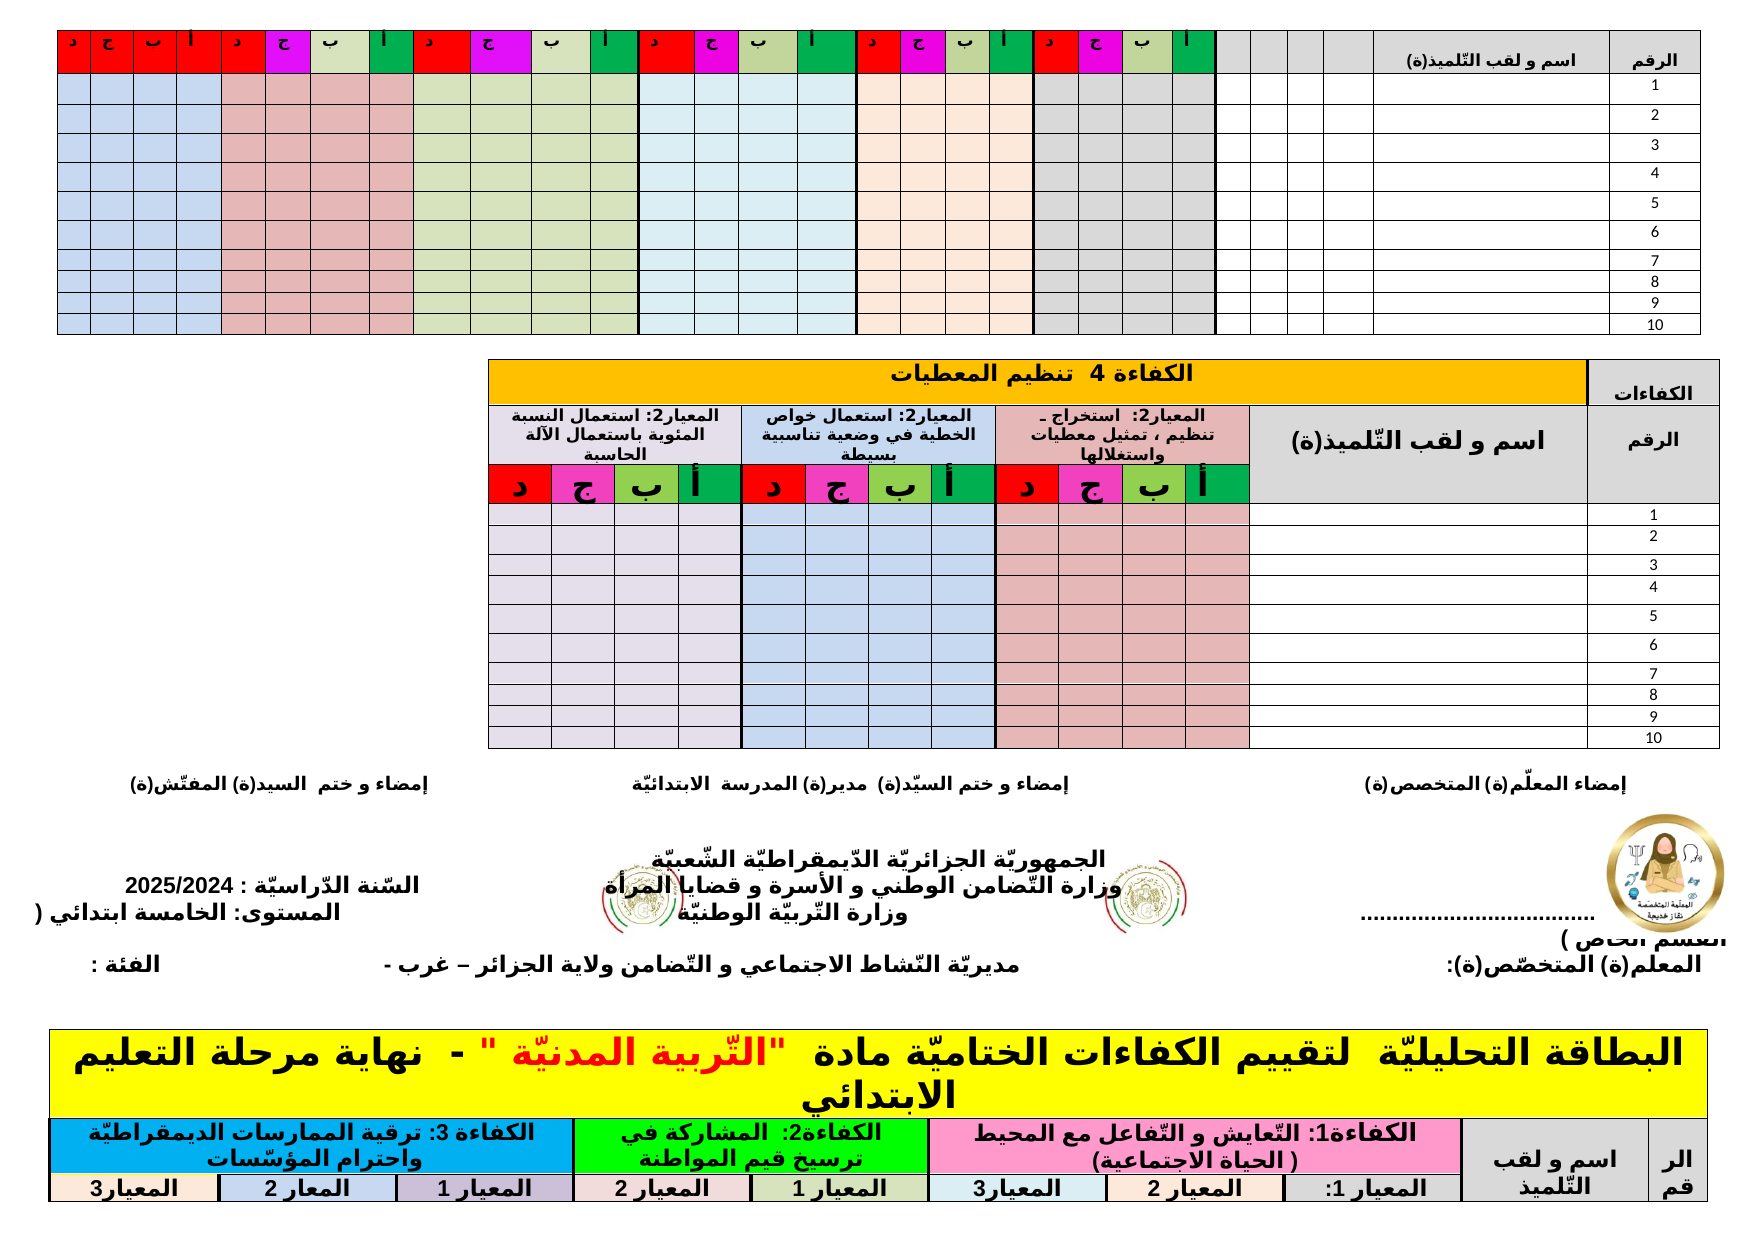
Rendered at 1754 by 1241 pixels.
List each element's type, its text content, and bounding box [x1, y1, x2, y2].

table_cell أ [177, 31, 221, 73]
table_cell [743, 706, 805, 726]
table_cell أ [679, 465, 740, 503]
table_cell [858, 250, 900, 270]
table_cell [1324, 221, 1373, 249]
table_cell اسم و لقب التّلميذ [1463, 1119, 1648, 1201]
table_cell [1059, 504, 1122, 524]
table_cell ب [532, 31, 590, 73]
table_cell [869, 576, 931, 604]
table_cell [1059, 576, 1122, 604]
table_cell [489, 706, 551, 726]
table_cell [679, 685, 740, 705]
table_cell 9 [1588, 706, 1719, 726]
picture [1600, 810, 1728, 939]
table_cell [471, 134, 531, 162]
table_cell [1123, 314, 1172, 334]
table_cell [1173, 105, 1214, 133]
table_cell [1288, 314, 1323, 334]
table_cell [414, 134, 470, 162]
table_cell المعيار 1 [753, 1175, 927, 1201]
table_cell [695, 250, 738, 270]
table_cell [695, 314, 738, 334]
table_cell [532, 271, 590, 292]
table_cell [1374, 134, 1609, 162]
table_cell [932, 706, 994, 726]
table_cell [990, 250, 1032, 270]
table_cell المعيار 2 [575, 1175, 749, 1201]
table_cell 9 [1610, 293, 1700, 313]
table_cell [489, 555, 551, 575]
table_cell [370, 221, 413, 249]
table_cell [946, 250, 989, 270]
table_cell [997, 634, 1058, 662]
table_cell [1186, 727, 1249, 748]
table_cell [1288, 293, 1323, 313]
table_cell [743, 663, 805, 683]
table_cell [177, 271, 221, 292]
table_cell الرقم [1588, 406, 1719, 503]
table_cell [640, 293, 694, 313]
table_cell [1324, 271, 1373, 292]
table_cell [858, 314, 900, 334]
table_cell د [858, 31, 900, 73]
table_cell [1324, 31, 1373, 73]
table_cell [1123, 685, 1185, 705]
table_cell الكفاءة1: التّعايش و التّفاعل مع المحيط ( الحياة الاجتماعية) [930, 1119, 1460, 1173]
table_cell [946, 163, 989, 191]
table_cell 4 [1588, 576, 1719, 604]
table_cell [591, 293, 637, 313]
table_cell [489, 576, 551, 604]
table_cell [901, 192, 945, 220]
table_cell د [414, 31, 470, 73]
table_cell [1217, 105, 1250, 133]
table_cell [489, 663, 551, 683]
table_header البطاقة التحليليّة لتقييم الكفاءات الختاميّة مادة "التّربية المدنيّة " - نهاية مرحلة التعليم الابتدائي [50, 1030, 1707, 1117]
table_cell [901, 293, 945, 313]
table_cell [266, 271, 310, 292]
table_cell [1251, 192, 1287, 220]
table_cell [1079, 314, 1122, 334]
table_cell [1079, 293, 1122, 313]
table_cell [932, 555, 994, 575]
table_cell [679, 634, 740, 662]
table_cell أ [932, 465, 994, 503]
table_cell [1186, 706, 1249, 726]
table_cell [414, 74, 470, 104]
table_cell [1251, 74, 1287, 104]
table_cell [134, 134, 176, 162]
table_cell [990, 105, 1032, 133]
table_cell [1251, 293, 1287, 313]
table_cell [1217, 163, 1250, 191]
table_cell [177, 221, 221, 249]
table_cell [1123, 526, 1185, 554]
table_cell المعار 2 [221, 1175, 395, 1201]
table_cell [1324, 293, 1373, 313]
table_cell [743, 605, 805, 633]
table_cell [997, 504, 1058, 524]
table_cell [695, 105, 738, 133]
table_cell [798, 314, 855, 334]
table_cell [1324, 250, 1373, 270]
table_cell اسم و لقب التّلميذ(ة) [1250, 406, 1587, 503]
table_cell [91, 74, 133, 104]
table_cell 10 [1610, 314, 1700, 334]
table_cell [370, 105, 413, 133]
table_cell [489, 634, 551, 662]
table_cell [134, 271, 176, 292]
table_cell [311, 74, 369, 104]
table_cell [946, 271, 989, 292]
table_cell [1035, 221, 1078, 249]
table_cell أ [798, 31, 855, 73]
table_cell [743, 504, 805, 524]
table_cell [932, 576, 994, 604]
table_cell [932, 504, 994, 524]
table_cell [869, 605, 931, 633]
table_cell [1251, 134, 1287, 162]
table_cell [858, 293, 900, 313]
table_cell [640, 221, 694, 249]
table_cell 8 [1610, 271, 1700, 292]
table_cell [1123, 192, 1172, 220]
table_cell 5 [1610, 192, 1700, 220]
table_cell [932, 727, 994, 748]
table_cell [1324, 134, 1373, 162]
table_cell [739, 293, 797, 313]
table_cell [932, 526, 994, 554]
table_cell [414, 293, 470, 313]
table_cell [990, 163, 1032, 191]
table_cell [414, 314, 470, 334]
table_cell [1079, 74, 1122, 104]
text وزارة التّضامن الوطني و الأسرة و قضايا المرأة السّنة الدّراسيّة : 2025/2024 [29, 872, 1600, 899]
table_cell [311, 293, 369, 313]
table_cell [640, 250, 694, 270]
table_cell [177, 192, 221, 220]
table_cell [1186, 685, 1249, 705]
table_cell [869, 727, 931, 748]
table_cell [311, 250, 369, 270]
table_cell [901, 314, 945, 334]
table_cell [266, 250, 310, 270]
table_cell [1324, 192, 1373, 220]
table_cell [134, 250, 176, 270]
table_cell [91, 250, 133, 270]
table_cell [311, 105, 369, 133]
table_cell 1 [1588, 504, 1719, 524]
table_cell [134, 74, 176, 104]
table_cell [311, 163, 369, 191]
table_cell [134, 105, 176, 133]
table_cell [990, 134, 1032, 162]
table_cell [679, 526, 740, 554]
table_cell ج [1059, 465, 1122, 503]
table_cell [990, 293, 1032, 313]
table_cell [869, 634, 931, 662]
table_cell [1186, 526, 1249, 554]
table_cell أ [1186, 465, 1249, 503]
table_cell [532, 293, 590, 313]
table_cell [901, 163, 945, 191]
table_cell [615, 727, 678, 748]
table_cell [997, 576, 1058, 604]
table_cell [471, 221, 531, 249]
text إمضاء المعلّم(ة) المتخصص(ة) إمضاء و ختم السيّد(ة) مدير(ة) المدرسة الابتدائيّة إمضاء و ختم السيد(ة) المفتّش(ة) [29, 772, 1728, 794]
table_cell [806, 663, 868, 683]
table_cell [1374, 192, 1609, 220]
table_cell [552, 504, 614, 524]
table_cell [798, 134, 855, 162]
table_cell [266, 74, 310, 104]
table_cell [1250, 634, 1587, 662]
table_cell د [640, 31, 694, 73]
table_cell 10 [1588, 727, 1719, 748]
table_cell [1059, 685, 1122, 705]
table_cell [58, 221, 90, 249]
table_cell 7 [1610, 250, 1700, 270]
table_cell [1288, 250, 1323, 270]
table_cell [532, 134, 590, 162]
table_cell 7 [1588, 663, 1719, 683]
table_cell [946, 192, 989, 220]
table_cell [869, 526, 931, 554]
table_cell [615, 663, 678, 683]
table_cell [997, 526, 1058, 554]
table_cell [222, 314, 265, 334]
table_cell أ [990, 31, 1032, 73]
table_cell [1123, 634, 1185, 662]
table_cell ب [869, 465, 931, 503]
table_cell [695, 74, 738, 104]
table_cell [615, 685, 678, 705]
table_cell [532, 163, 590, 191]
table_cell [552, 663, 614, 683]
table_cell [591, 250, 637, 270]
table_cell [311, 314, 369, 334]
table_cell [1288, 74, 1323, 104]
table_cell [177, 163, 221, 191]
table_cell [869, 685, 931, 705]
table_cell [798, 163, 855, 191]
table_cell [1059, 634, 1122, 662]
table_cell [1035, 314, 1078, 334]
text الجمهوريّة الجزائريّة الدّيمقراطيّة الشّعبيّة [29, 846, 1600, 872]
table_cell [1288, 31, 1323, 73]
table_cell [532, 74, 590, 104]
table_cell [177, 293, 221, 313]
table_cell [997, 727, 1058, 748]
table_cell [1250, 555, 1587, 575]
table_cell [739, 105, 797, 133]
table_cell [1217, 31, 1250, 73]
table_cell 6 [1588, 634, 1719, 662]
table_cell [414, 250, 470, 270]
table_cell [679, 576, 740, 604]
table_cell [58, 134, 90, 162]
table_cell [532, 105, 590, 133]
table_cell [1251, 221, 1287, 249]
table_cell [640, 163, 694, 191]
table_cell [869, 504, 931, 524]
table_cell [1250, 605, 1587, 633]
table_cell ج [266, 31, 310, 73]
table_cell [471, 314, 531, 334]
table_cell [901, 74, 945, 104]
table_cell [266, 221, 310, 249]
table_cell [1186, 504, 1249, 524]
table_cell [739, 314, 797, 334]
table_cell ج [91, 31, 133, 73]
table_cell [91, 314, 133, 334]
table_cell [858, 221, 900, 249]
table_cell [471, 293, 531, 313]
table_cell [1173, 250, 1214, 270]
table_cell [615, 706, 678, 726]
table_cell [640, 74, 694, 104]
table_cell [798, 105, 855, 133]
table_cell [370, 293, 413, 313]
table_cell [471, 105, 531, 133]
table_cell [266, 293, 310, 313]
table_cell [990, 192, 1032, 220]
table_cell [266, 105, 310, 133]
table_cell [739, 221, 797, 249]
table_cell اسم و لقب التّلميذ(ة) [1374, 31, 1609, 73]
table_cell [858, 105, 900, 133]
table_cell [946, 105, 989, 133]
table_cell [1123, 706, 1185, 726]
table_cell [222, 271, 265, 292]
table_cell [552, 706, 614, 726]
table_cell [946, 314, 989, 334]
table_cell [91, 293, 133, 313]
table_cell [990, 314, 1032, 334]
table_cell المعيار2: استعمال النسبة المئوية باستعمال الآلة الحاسبة [489, 406, 741, 464]
table_cell [1173, 271, 1214, 292]
table_cell [1059, 605, 1122, 633]
table_cell [932, 634, 994, 662]
table_cell [91, 221, 133, 249]
table_cell [640, 134, 694, 162]
table_cell [679, 605, 740, 633]
table_cell [1123, 250, 1172, 270]
table_cell [1217, 314, 1250, 334]
table_cell [946, 74, 989, 104]
table_cell المعيار 2 [1108, 1175, 1282, 1201]
table_cell [1079, 271, 1122, 292]
table_cell [739, 74, 797, 104]
table_cell [679, 727, 740, 748]
table_cell الكفاءة2: المشاركة في ترسيخ قيم المواطنة [575, 1119, 927, 1173]
table_cell [222, 74, 265, 104]
table_cell المعيار2: استعمال خواص الخطية في وضعية تناسبية بسيطة [742, 406, 995, 464]
table_cell [679, 555, 740, 575]
table_cell [990, 221, 1032, 249]
table_cell [1288, 105, 1323, 133]
table_cell [1035, 163, 1078, 191]
table_cell [489, 727, 551, 748]
table_cell [1123, 74, 1172, 104]
table_cell [532, 221, 590, 249]
table_cell [1035, 74, 1078, 104]
table_cell [1186, 634, 1249, 662]
table_cell [946, 293, 989, 313]
table_cell [1374, 221, 1609, 249]
table_cell [739, 271, 797, 292]
table_cell [615, 605, 678, 633]
table_cell [1123, 221, 1172, 249]
table_cell [1035, 271, 1078, 292]
table_cell [1123, 605, 1185, 633]
table_cell المعيار 1 [398, 1175, 572, 1201]
table_cell 4 [1610, 163, 1700, 191]
table_cell [370, 314, 413, 334]
table_cell [311, 221, 369, 249]
table_cell [591, 105, 637, 133]
table_cell [946, 134, 989, 162]
table_cell [591, 271, 637, 292]
table_cell [1374, 74, 1609, 104]
table_cell [471, 163, 531, 191]
table_cell [806, 727, 868, 748]
table_cell أ [370, 31, 413, 73]
table_cell [743, 685, 805, 705]
table_cell [532, 314, 590, 334]
table_cell [806, 605, 868, 633]
table_cell [1123, 271, 1172, 292]
table_cell الكفاءة 3: ترقية الممارسات الديمقراطيّة واحترام المؤسّسات [51, 1119, 572, 1173]
table_cell [615, 555, 678, 575]
table_cell [901, 105, 945, 133]
table_cell [311, 134, 369, 162]
table_cell د [489, 465, 551, 503]
table_cell [858, 163, 900, 191]
table_cell ج [471, 31, 531, 73]
table_cell المعيار3 [930, 1175, 1105, 1201]
table_cell [1123, 293, 1172, 313]
table_cell [997, 663, 1058, 683]
table_cell [1250, 685, 1587, 705]
table_cell [901, 271, 945, 292]
table_cell [91, 163, 133, 191]
table_cell [858, 271, 900, 292]
table_cell [1250, 504, 1587, 524]
table_cell [552, 555, 614, 575]
table_cell [695, 163, 738, 191]
table_cell [134, 293, 176, 313]
table_cell [1035, 293, 1078, 313]
table_cell [1173, 134, 1214, 162]
table_cell [1035, 250, 1078, 270]
table_cell [640, 105, 694, 133]
table_cell [1324, 74, 1373, 104]
table_cell [1186, 555, 1249, 575]
table_cell [222, 192, 265, 220]
table_cell [1251, 250, 1287, 270]
table_cell [266, 192, 310, 220]
table_cell [743, 555, 805, 575]
table_cell [1251, 163, 1287, 191]
table_cell [806, 576, 868, 604]
table_cell ب [946, 31, 989, 73]
table_cell [1059, 727, 1122, 748]
table_cell [311, 271, 369, 292]
table_cell [177, 250, 221, 270]
table_cell [990, 271, 1032, 292]
table_cell [177, 105, 221, 133]
table_cell 8 [1588, 685, 1719, 705]
table_cell [1217, 293, 1250, 313]
table_cell [615, 634, 678, 662]
table_cell [1173, 163, 1214, 191]
table_cell [1251, 271, 1287, 292]
table_cell [1250, 576, 1587, 604]
table_cell [134, 314, 176, 334]
table_cell [177, 134, 221, 162]
table_cell [798, 293, 855, 313]
table_cell [1374, 250, 1609, 270]
table_cell [1123, 555, 1185, 575]
table_cell [471, 192, 531, 220]
table_cell [1250, 663, 1587, 683]
table_cell [1079, 192, 1122, 220]
table_cell [222, 293, 265, 313]
table_cell [901, 221, 945, 249]
table_cell [932, 663, 994, 683]
table_cell [222, 134, 265, 162]
table_cell [552, 727, 614, 748]
table_cell [1173, 192, 1214, 220]
table_cell [1173, 74, 1214, 104]
table_cell [679, 706, 740, 726]
table_cell [1288, 271, 1323, 292]
table_cell ب [1123, 31, 1172, 73]
table_cell [134, 163, 176, 191]
table_cell [615, 526, 678, 554]
table_cell [177, 74, 221, 104]
table_cell [1324, 314, 1373, 334]
table_cell [1217, 192, 1250, 220]
table_cell ب [311, 31, 369, 73]
table_cell د [222, 31, 265, 73]
table_cell [1173, 314, 1214, 334]
table_cell [695, 271, 738, 292]
table_cell [489, 685, 551, 705]
table_cell [58, 105, 90, 133]
table_cell [1186, 605, 1249, 633]
table_cell ب [134, 31, 176, 73]
table_cell [1035, 105, 1078, 133]
table_cell [869, 706, 931, 726]
table_cell [932, 605, 994, 633]
table_cell [679, 504, 740, 524]
table_cell [552, 605, 614, 633]
table_cell [695, 293, 738, 313]
table_cell [1250, 727, 1587, 748]
table_cell [370, 74, 413, 104]
table_cell [798, 192, 855, 220]
table_cell [1251, 105, 1287, 133]
table_cell [1035, 134, 1078, 162]
table_cell [1059, 706, 1122, 726]
table_cell [58, 293, 90, 313]
table_cell [1374, 314, 1609, 334]
table_cell [134, 221, 176, 249]
table_cell ب [739, 31, 797, 73]
table_cell [743, 576, 805, 604]
table_cell [1035, 192, 1078, 220]
table_cell 3 [1588, 555, 1719, 575]
table_cell المعيار3 [51, 1175, 217, 1201]
table_cell [591, 221, 637, 249]
table_cell [591, 163, 637, 191]
table_cell [489, 504, 551, 524]
table_cell [932, 685, 994, 705]
table_cell ب [1123, 465, 1185, 503]
table_cell [311, 192, 369, 220]
table_cell [798, 221, 855, 249]
table_cell [489, 526, 551, 554]
table_cell 5 [1588, 605, 1719, 633]
table_cell [222, 250, 265, 270]
table_cell [91, 105, 133, 133]
table_cell [739, 163, 797, 191]
table_cell 6 [1610, 221, 1700, 249]
table_cell [901, 134, 945, 162]
table_cell 1 [1610, 74, 1700, 104]
table_cell [1374, 293, 1609, 313]
table_cell [798, 250, 855, 270]
table_cell [552, 526, 614, 554]
table_cell [806, 555, 868, 575]
table_cell [1217, 134, 1250, 162]
table_cell [370, 163, 413, 191]
table_cell [370, 192, 413, 220]
table_cell [1123, 163, 1172, 191]
table_cell [1123, 105, 1172, 133]
table_cell [615, 576, 678, 604]
table_cell [489, 605, 551, 633]
table_cell المعيار2: استخراج ـ تنظيم ، تمثيل معطيات واستغلالها [996, 406, 1249, 464]
table_cell [1059, 526, 1122, 554]
table_cell [591, 192, 637, 220]
table_cell [743, 727, 805, 748]
table_cell [1079, 250, 1122, 270]
table_cell [1123, 134, 1172, 162]
table_cell 2 [1588, 526, 1719, 554]
table_cell [1250, 706, 1587, 726]
table_cell [266, 134, 310, 162]
table_cell [640, 271, 694, 292]
table_cell [1123, 504, 1185, 524]
table_cell [414, 105, 470, 133]
table_cell [1079, 134, 1122, 162]
table_cell [858, 192, 900, 220]
table_cell [414, 163, 470, 191]
table_cell [370, 250, 413, 270]
table_cell [1059, 555, 1122, 575]
table_cell [222, 163, 265, 191]
table_cell [1059, 663, 1122, 683]
table_cell [679, 663, 740, 683]
table_cell [1079, 221, 1122, 249]
table_cell [1324, 105, 1373, 133]
table_header الكفاءة 4 تنظيم المعطيات [489, 360, 1586, 404]
table_cell [266, 163, 310, 191]
table_cell [997, 605, 1058, 633]
table_cell [58, 74, 90, 104]
table_cell [695, 134, 738, 162]
table_cell [1186, 663, 1249, 683]
table_cell [946, 221, 989, 249]
table_cell ج [901, 31, 945, 73]
table_cell د [997, 465, 1058, 503]
table_cell الرقم [1610, 31, 1700, 73]
table_cell [1217, 221, 1250, 249]
table_cell [640, 192, 694, 220]
table_cell [858, 134, 900, 162]
table_cell [91, 271, 133, 292]
table_cell [1173, 293, 1214, 313]
table_cell ج [695, 31, 738, 73]
table_cell [414, 271, 470, 292]
text المعلم(ة) المتخصّص(ة): مديريّة النّشاط الاجتماعي و التّضامن ولاية الجزائر – غرب - الفئة : [29, 951, 1728, 978]
table_cell [806, 526, 868, 554]
table_cell [798, 271, 855, 292]
text ابتدائيّة : ..................................... وزارة التّربيّة الوطنيّة المستوى: الخامسة ابتدائي ( القسم الخاص ) [29, 899, 1600, 951]
table_cell [615, 504, 678, 524]
table_cell المعيار 1: [1286, 1175, 1460, 1201]
table_cell [869, 663, 931, 683]
table_cell [901, 250, 945, 270]
table_cell [1251, 314, 1287, 334]
table_cell [370, 271, 413, 292]
table_cell [591, 134, 637, 162]
table_cell [58, 163, 90, 191]
table_cell [414, 221, 470, 249]
table_cell [1288, 221, 1323, 249]
table_cell [222, 105, 265, 133]
table_cell [739, 250, 797, 270]
table_cell [1374, 105, 1609, 133]
table_cell [1079, 163, 1122, 191]
table_cell [997, 706, 1058, 726]
table_cell [266, 314, 310, 334]
table_cell [58, 192, 90, 220]
table_cell [806, 706, 868, 726]
table_cell د [1035, 31, 1078, 73]
table_cell د [58, 31, 90, 73]
table_cell [91, 134, 133, 162]
table_cell [858, 74, 900, 104]
table_cell [806, 504, 868, 524]
table_cell [806, 685, 868, 705]
table_cell [1186, 576, 1249, 604]
table_cell [532, 250, 590, 270]
table_cell [471, 271, 531, 292]
table_cell [134, 192, 176, 220]
table_cell [177, 314, 221, 334]
table_cell [58, 314, 90, 334]
table_cell [58, 250, 90, 270]
table_cell [1217, 271, 1250, 292]
table_cell [743, 634, 805, 662]
table_cell 2 [1610, 105, 1700, 133]
table_cell [1123, 727, 1185, 748]
table_cell [997, 555, 1058, 575]
table_cell [552, 634, 614, 662]
table_cell [414, 192, 470, 220]
table_cell الرقم [1649, 1119, 1707, 1201]
table_cell [1123, 576, 1185, 604]
table_cell [1374, 163, 1609, 191]
table_cell [471, 250, 531, 270]
table_cell أ [591, 31, 637, 73]
table_cell [990, 74, 1032, 104]
table_cell [1079, 105, 1122, 133]
table_cell [1288, 163, 1323, 191]
table_cell [739, 134, 797, 162]
table_cell ب [615, 465, 678, 503]
table_cell [806, 634, 868, 662]
table_cell [552, 685, 614, 705]
table_cell [591, 74, 637, 104]
table_cell [1288, 134, 1323, 162]
table_cell [471, 74, 531, 104]
table_cell [1250, 526, 1587, 554]
table_cell [695, 192, 738, 220]
table_cell [58, 271, 90, 292]
table_cell [1324, 163, 1373, 191]
table_cell [1217, 74, 1250, 104]
table_cell [1251, 31, 1287, 73]
table_cell [1374, 271, 1609, 292]
table_cell [798, 74, 855, 104]
table_cell [532, 192, 590, 220]
table_cell أ [1173, 31, 1214, 73]
table_cell [1123, 663, 1185, 683]
table_cell [997, 685, 1058, 705]
table_cell [552, 576, 614, 604]
table_cell ج [806, 465, 868, 503]
table_cell [640, 314, 694, 334]
table_cell [1288, 192, 1323, 220]
table_cell د [743, 465, 805, 503]
table_cell [1217, 250, 1250, 270]
table_cell [743, 526, 805, 554]
table_cell 3 [1610, 134, 1700, 162]
table_cell [1173, 221, 1214, 249]
table_cell [591, 314, 637, 334]
table_cell ج [1079, 31, 1122, 73]
table_cell [370, 134, 413, 162]
table_cell [739, 192, 797, 220]
table_header الكفاءات [1589, 360, 1719, 404]
table_cell [869, 555, 931, 575]
table_cell [91, 192, 133, 220]
table_cell ج [552, 465, 614, 503]
table_cell [695, 221, 738, 249]
table_cell [222, 221, 265, 249]
